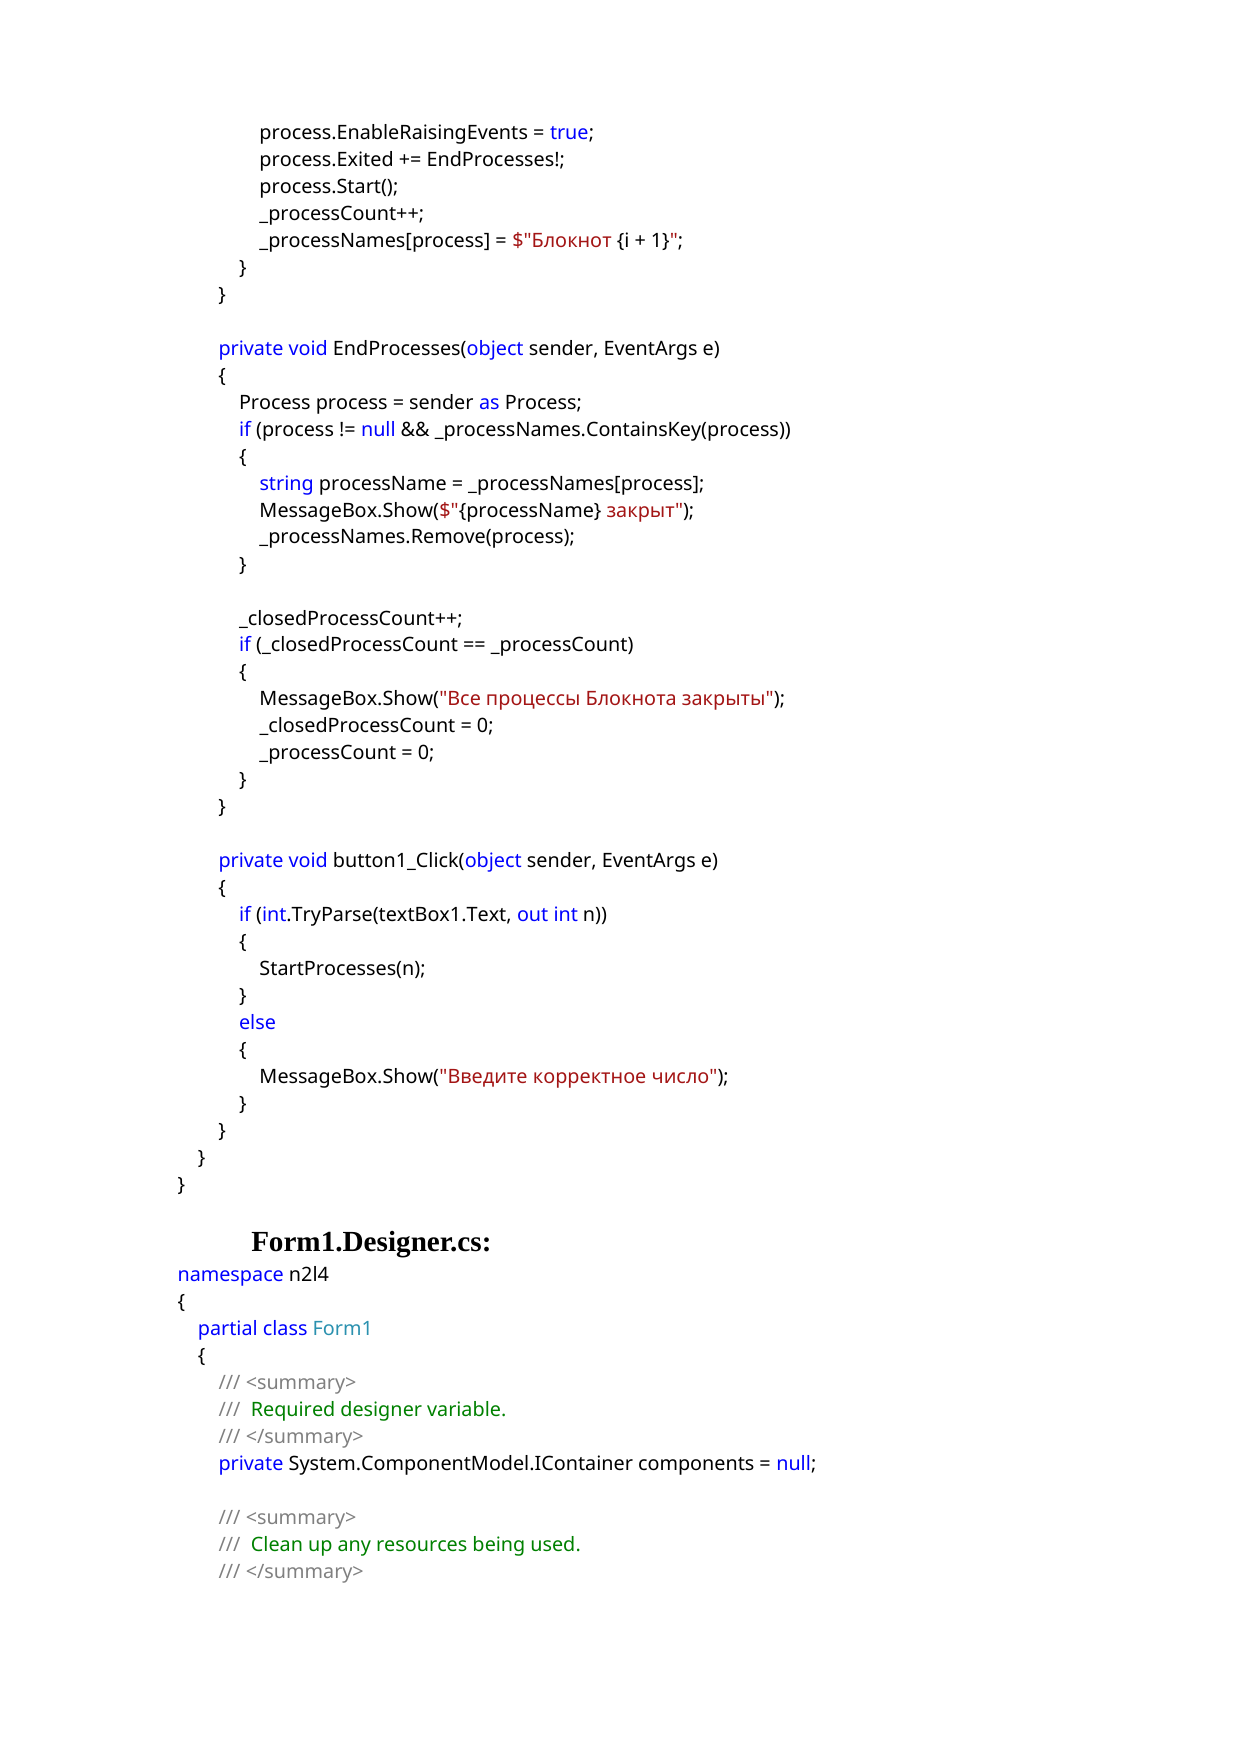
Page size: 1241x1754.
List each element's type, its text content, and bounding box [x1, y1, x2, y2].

text MessageBox.Show($"{processName} закрыт"); [177, 496, 1152, 523]
text if (process != null && _processNames.ContainsKey(process)) [177, 415, 1152, 442]
text string processName = _processNames[process]; [177, 469, 1152, 496]
text _closedProcessCount = 0; [177, 712, 1152, 739]
text private System.ComponentModel.IContainer components = null; [177, 1449, 1152, 1476]
text } [177, 550, 1152, 577]
text private void EndProcesses(object sender, EventArgs e) [177, 334, 1152, 361]
text process.EnableRaisingEvents = true; [177, 118, 1152, 145]
text /// </summary> [177, 1557, 1152, 1584]
text } [177, 1089, 1152, 1116]
text private void button1_Click(object sender, EventArgs e) [177, 847, 1152, 873]
text } [177, 793, 1152, 819]
text } [177, 766, 1152, 793]
text _processNames[process] = $"Блокнот {i + 1}"; [177, 226, 1152, 253]
text } [177, 981, 1152, 1008]
text _processNames.Remove(process); [177, 523, 1152, 550]
text { [177, 1341, 1152, 1368]
text { [177, 442, 1152, 469]
text _processCount++; [177, 199, 1152, 226]
text { [177, 1035, 1152, 1062]
text MessageBox.Show("Все процессы Блокнота закрыты"); [177, 685, 1152, 712]
text } [177, 1116, 1152, 1143]
text /// Required designer variable. [177, 1395, 1152, 1422]
text /// Clean up any resources being used. [177, 1530, 1152, 1557]
text namespace n2l4 [177, 1260, 1152, 1287]
text if (int.TryParse(textBox1.Text, out int n)) [177, 901, 1152, 927]
text /// </summary> [177, 1422, 1152, 1449]
text { [177, 361, 1152, 388]
text _closedProcessCount++; [177, 604, 1152, 631]
list Form1.Designer.cs: [177, 1224, 1152, 1258]
text Process process = sender as Process; [177, 388, 1152, 415]
text MessageBox.Show("Введите корректное число"); [177, 1062, 1152, 1089]
text { [177, 658, 1152, 685]
text } [177, 1143, 1152, 1170]
text else [177, 1008, 1152, 1035]
text if (_closedProcessCount == _processCount) [177, 631, 1152, 658]
text } [177, 280, 1152, 307]
text process.Start(); [177, 172, 1152, 199]
text /// <summary> [177, 1368, 1152, 1395]
text /// <summary> [177, 1503, 1152, 1530]
text { [177, 927, 1152, 954]
text _processCount = 0; [177, 739, 1152, 766]
text process.Exited += EndProcesses!; [177, 145, 1152, 172]
text } [177, 253, 1152, 280]
text partial class Form1 [177, 1314, 1152, 1341]
text { [177, 1287, 1152, 1314]
text } [177, 1170, 1152, 1197]
text { [177, 873, 1152, 901]
text StartProcesses(n); [177, 954, 1152, 981]
